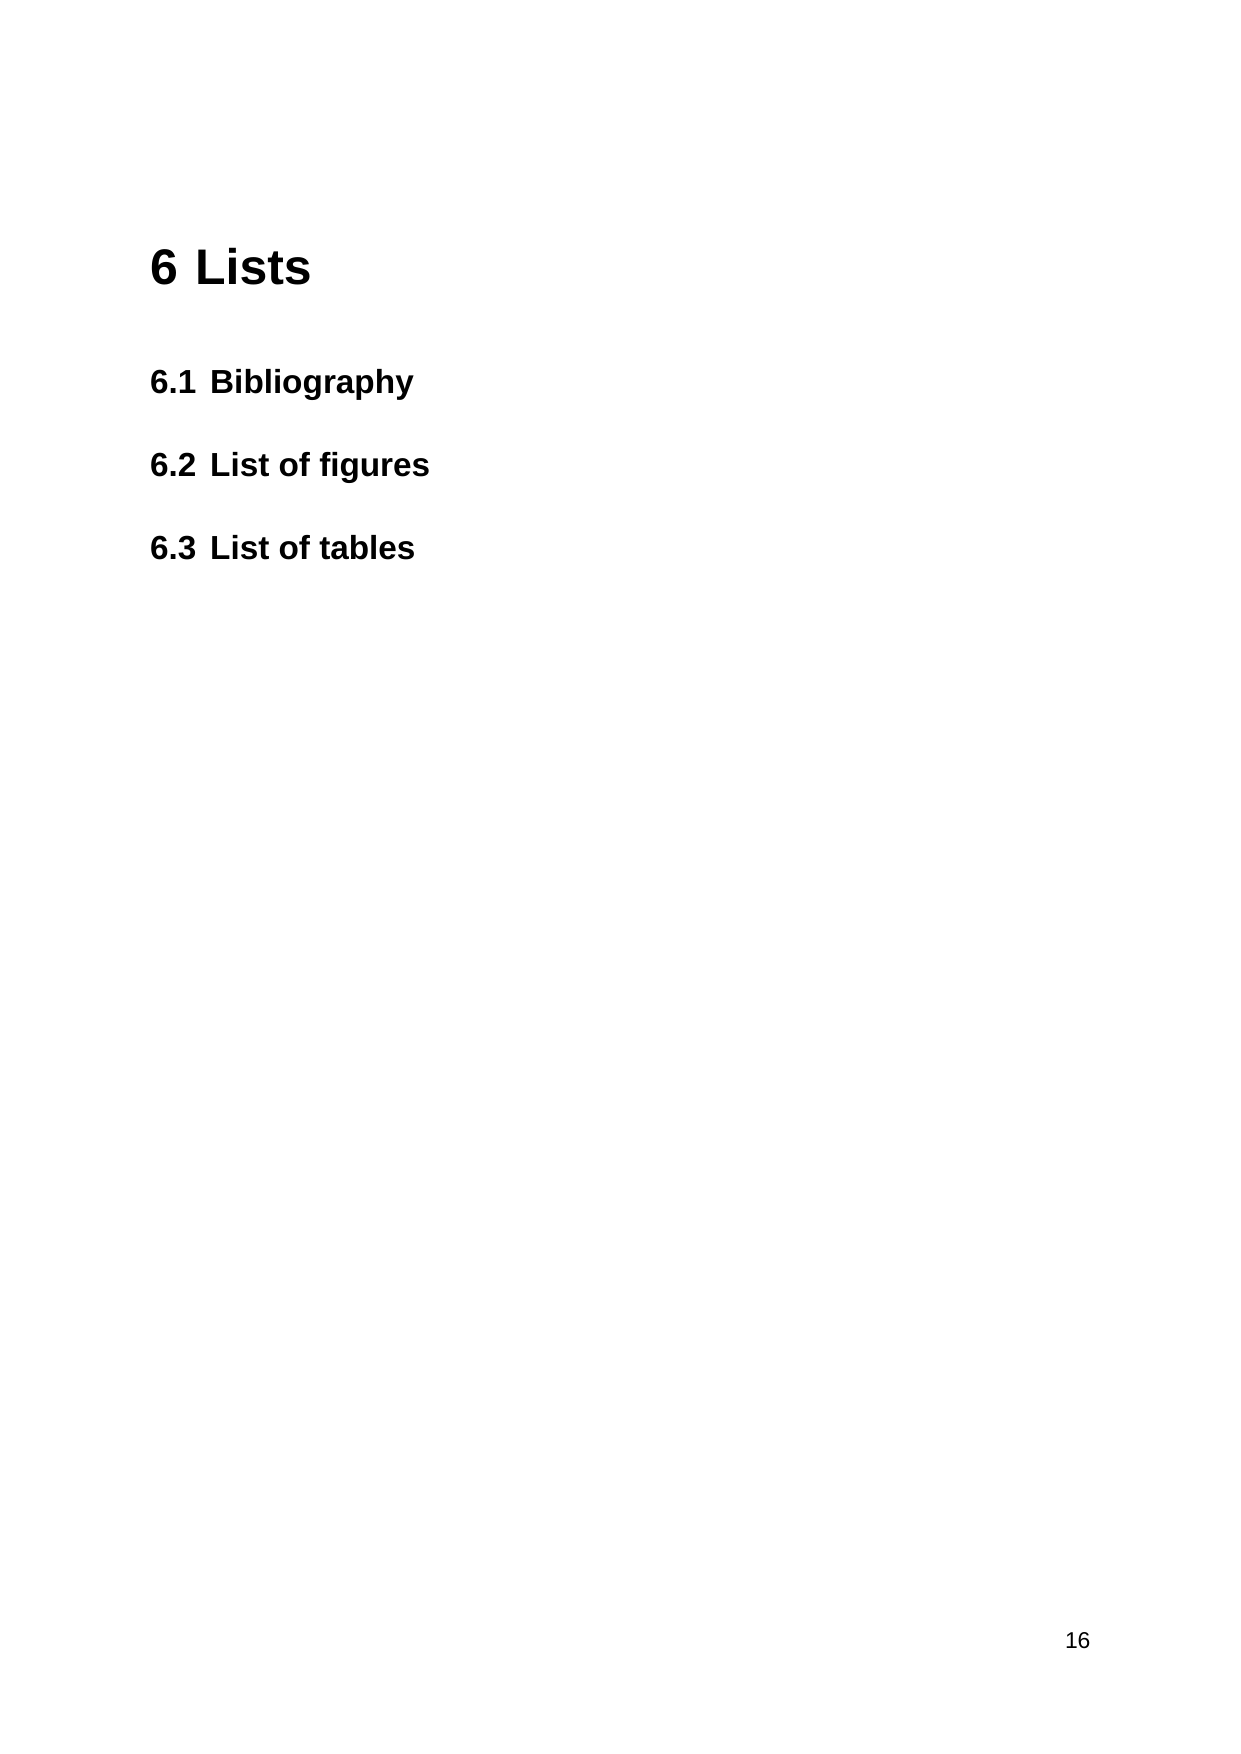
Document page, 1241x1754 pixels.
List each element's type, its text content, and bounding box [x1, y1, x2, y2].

subtitle List of tables [150, 528, 1090, 567]
subtitle Lists [150, 237, 1090, 295]
subtitle Bibliography [150, 362, 1090, 401]
subtitle List of figures [150, 445, 1090, 484]
